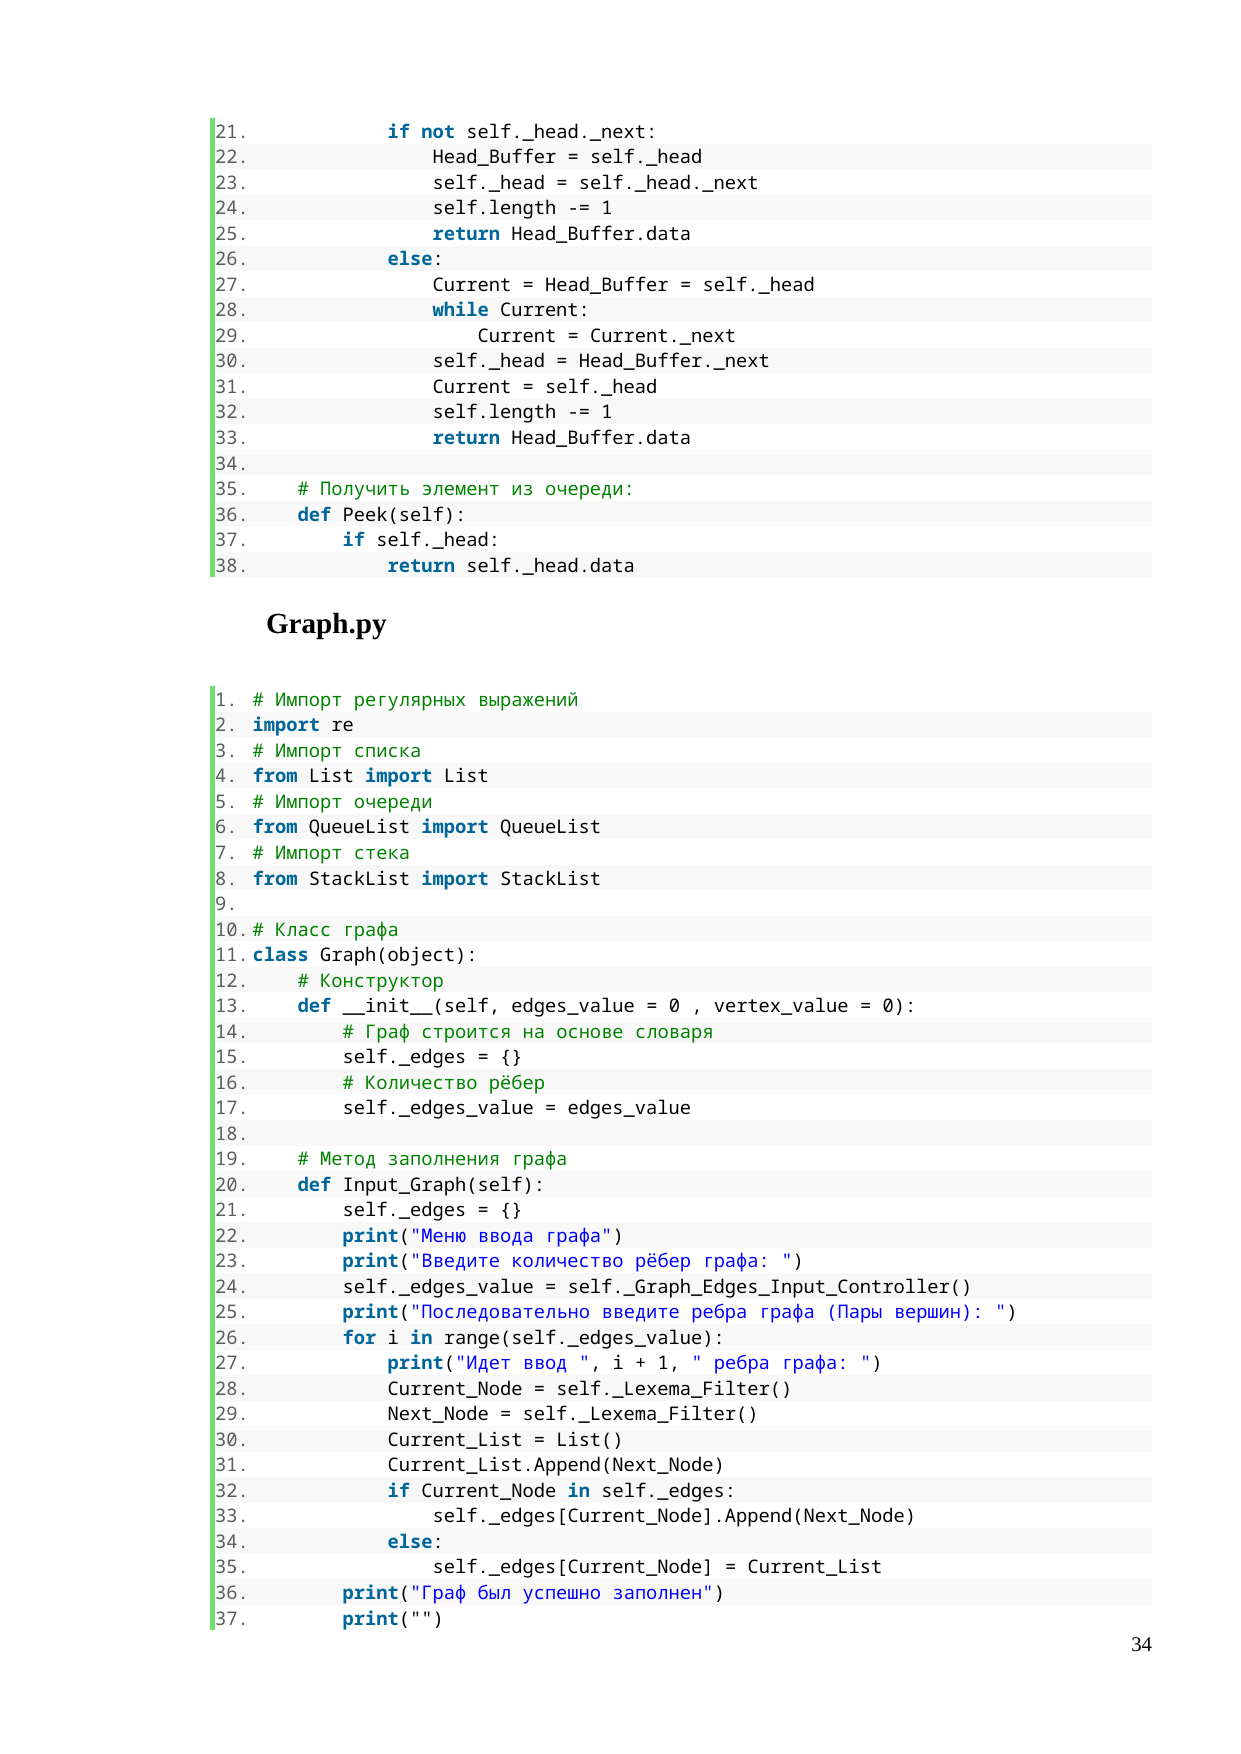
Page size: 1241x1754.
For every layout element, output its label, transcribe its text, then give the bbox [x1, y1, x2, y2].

list # Импорт стека [215, 839, 1152, 865]
list self._edges = {} [215, 1043, 1152, 1069]
list # Класс графа [215, 916, 1152, 941]
list Current = self._head [215, 373, 1152, 399]
list # Метод заполнения графа [215, 1146, 1152, 1171]
list self._head = self._head._next [215, 169, 1152, 195]
list self.length -= 1 [215, 399, 1152, 424]
list for i in range(self._edges_value): [215, 1324, 1152, 1350]
list Head_Buffer = self._head [215, 144, 1152, 169]
list from List import List [215, 763, 1152, 788]
list self._head = Head_Buffer._next [215, 348, 1152, 373]
list # Граф строится на основе словаря [215, 1018, 1152, 1043]
list def Input_Graph(self): [215, 1171, 1152, 1197]
list print("Последовательно введите ребра графа (Пары вершин): ") [215, 1299, 1152, 1324]
list if Current_Node in self._edges: [215, 1477, 1152, 1503]
list Current_List = List() [215, 1426, 1152, 1452]
list Current = Current._next [215, 322, 1152, 348]
list self._edges = {} [215, 1197, 1152, 1222]
list print("Идет ввод ", i + 1, " ребра графа: ") [215, 1350, 1152, 1375]
list return Head_Buffer.data [215, 424, 1152, 450]
subtitle Graph.py [177, 607, 1152, 640]
list else: [215, 246, 1152, 271]
list return Head_Buffer.data [215, 220, 1152, 246]
list if self._head: [215, 526, 1152, 552]
list # Количество рёбер [215, 1069, 1152, 1094]
list self._edges_value = self._Graph_Edges_Input_Controller() [215, 1273, 1152, 1299]
list # Импорт очереди [215, 788, 1152, 814]
list # Конструктор [215, 967, 1152, 992]
list self._edges_value = edges_value [215, 1094, 1152, 1120]
list from StackList import StackList [215, 865, 1152, 890]
list Current = Head_Buffer = self._head [215, 271, 1152, 297]
list Next_Node = self._Lexema_Filter() [215, 1401, 1152, 1426]
list print("Введите количество рёбер графа: ") [215, 1248, 1152, 1273]
list Current_Node = self._Lexema_Filter() [215, 1375, 1152, 1401]
list def Peek(self): [215, 501, 1152, 526]
list print("") [215, 1605, 1152, 1630]
list self.length -= 1 [215, 195, 1152, 220]
list if not self._head._next: [215, 118, 1152, 144]
list print("Граф был успешно заполнен") [215, 1579, 1152, 1605]
list from QueueList import QueueList [215, 814, 1152, 839]
list # Импорт регулярных выражений [215, 686, 1152, 712]
list return self._head.data [215, 552, 1152, 577]
list import re [215, 712, 1152, 737]
list else: [215, 1528, 1152, 1554]
list self._edges[Current_Node] = Current_List [215, 1554, 1152, 1579]
list # Импорт списка [215, 737, 1152, 763]
list print("Меню ввода графа") [215, 1222, 1152, 1248]
list class Graph(object): [215, 941, 1152, 967]
list # Получить элемент из очереди: [215, 475, 1152, 501]
list def __init__(self, edges_value = 0 , vertex_value = 0): [215, 992, 1152, 1018]
list self._edges[Current_Node].Append(Next_Node) [215, 1503, 1152, 1528]
list Current_List.Append(Next_Node) [215, 1452, 1152, 1477]
list while Current: [215, 297, 1152, 322]
